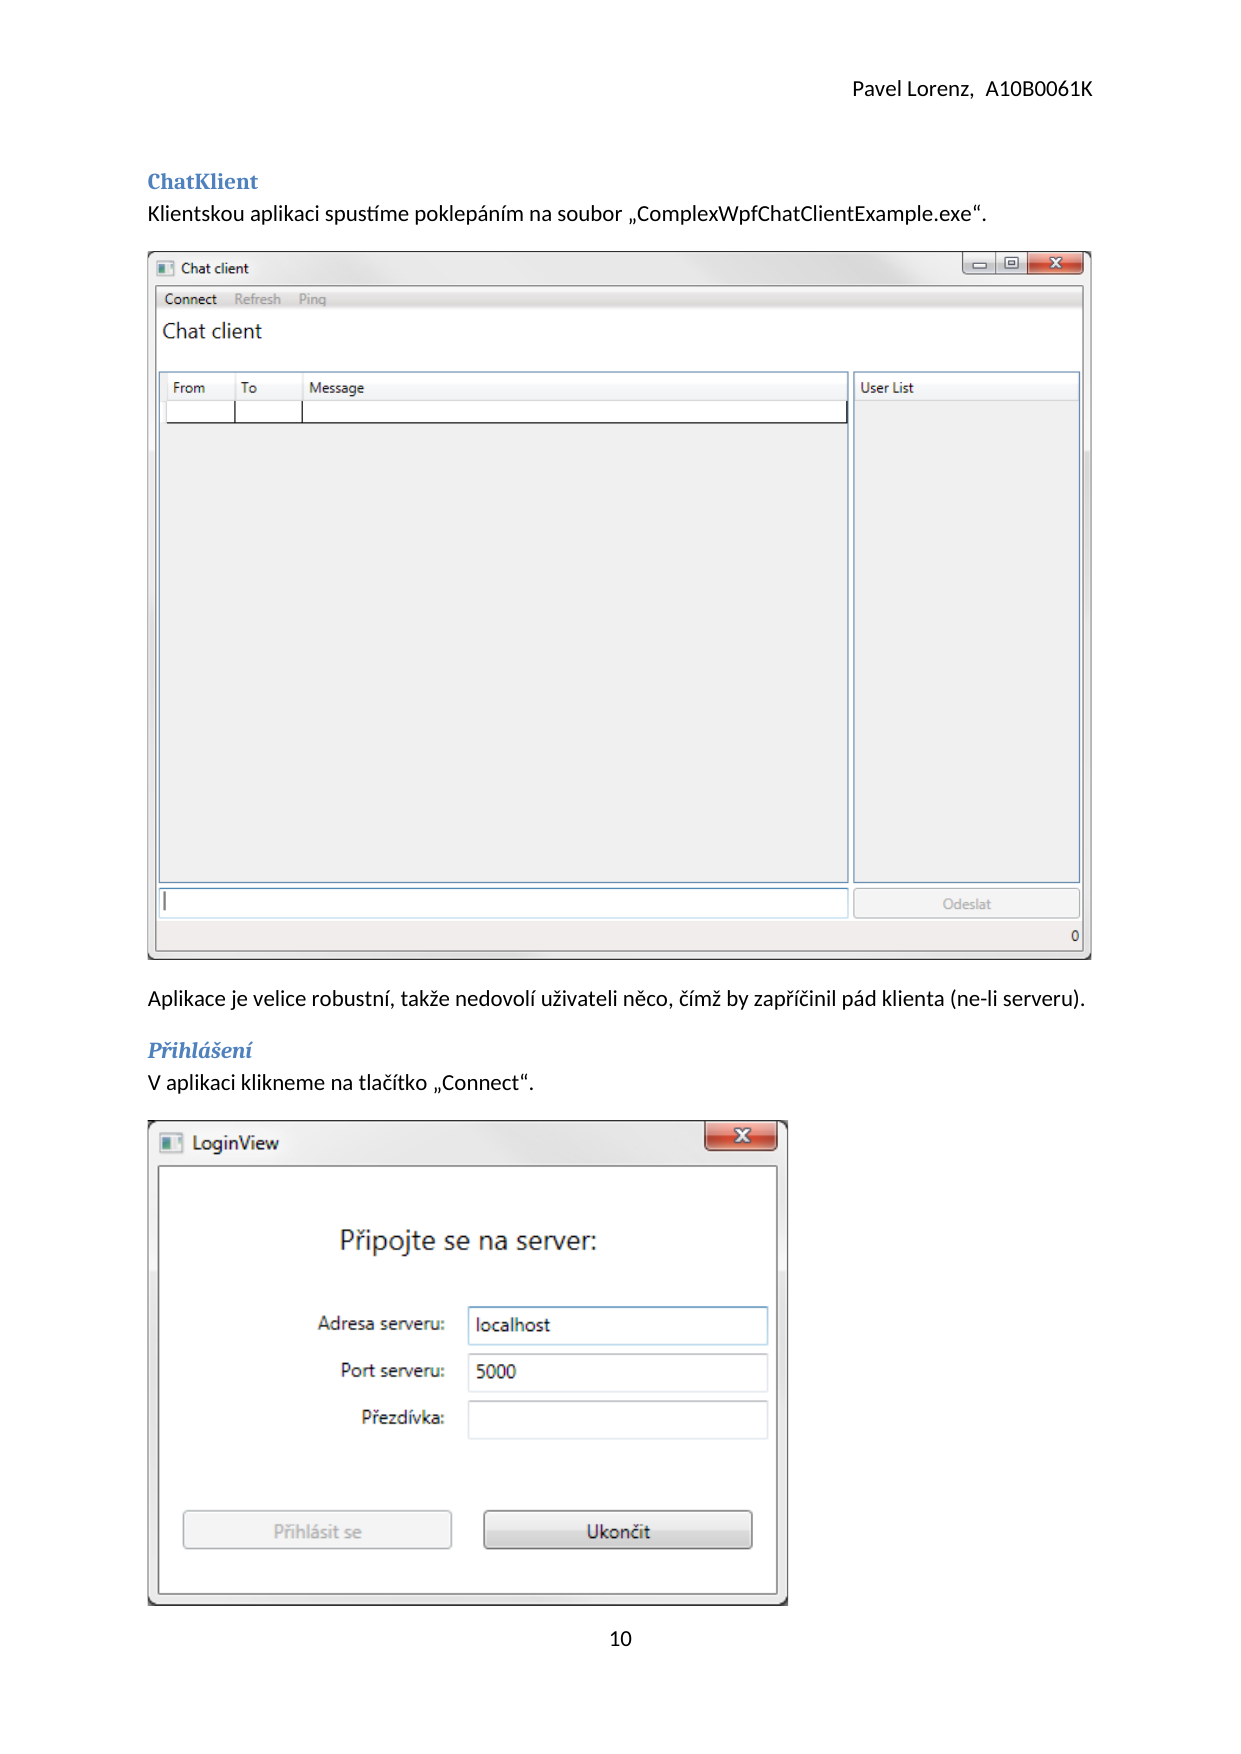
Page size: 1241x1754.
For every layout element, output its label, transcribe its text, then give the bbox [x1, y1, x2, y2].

text Aplikace je velice robustní, takže nedovolí uživateli něco, čímž by zapříčinil pád klienta (ne-li serveru). [148, 984, 1093, 1012]
text V aplikaci klikneme na tlačítko „Connect“. [148, 1068, 1093, 1096]
subtitle Přihlášení [148, 1037, 1093, 1064]
picture [147, 251, 1092, 960]
subtitle ChatKlient [148, 168, 1093, 195]
picture [147, 1120, 789, 1606]
text Klientskou aplikaci spustíme poklepáním na soubor „ComplexWpfChatClientExample.exe“. [148, 199, 1093, 227]
